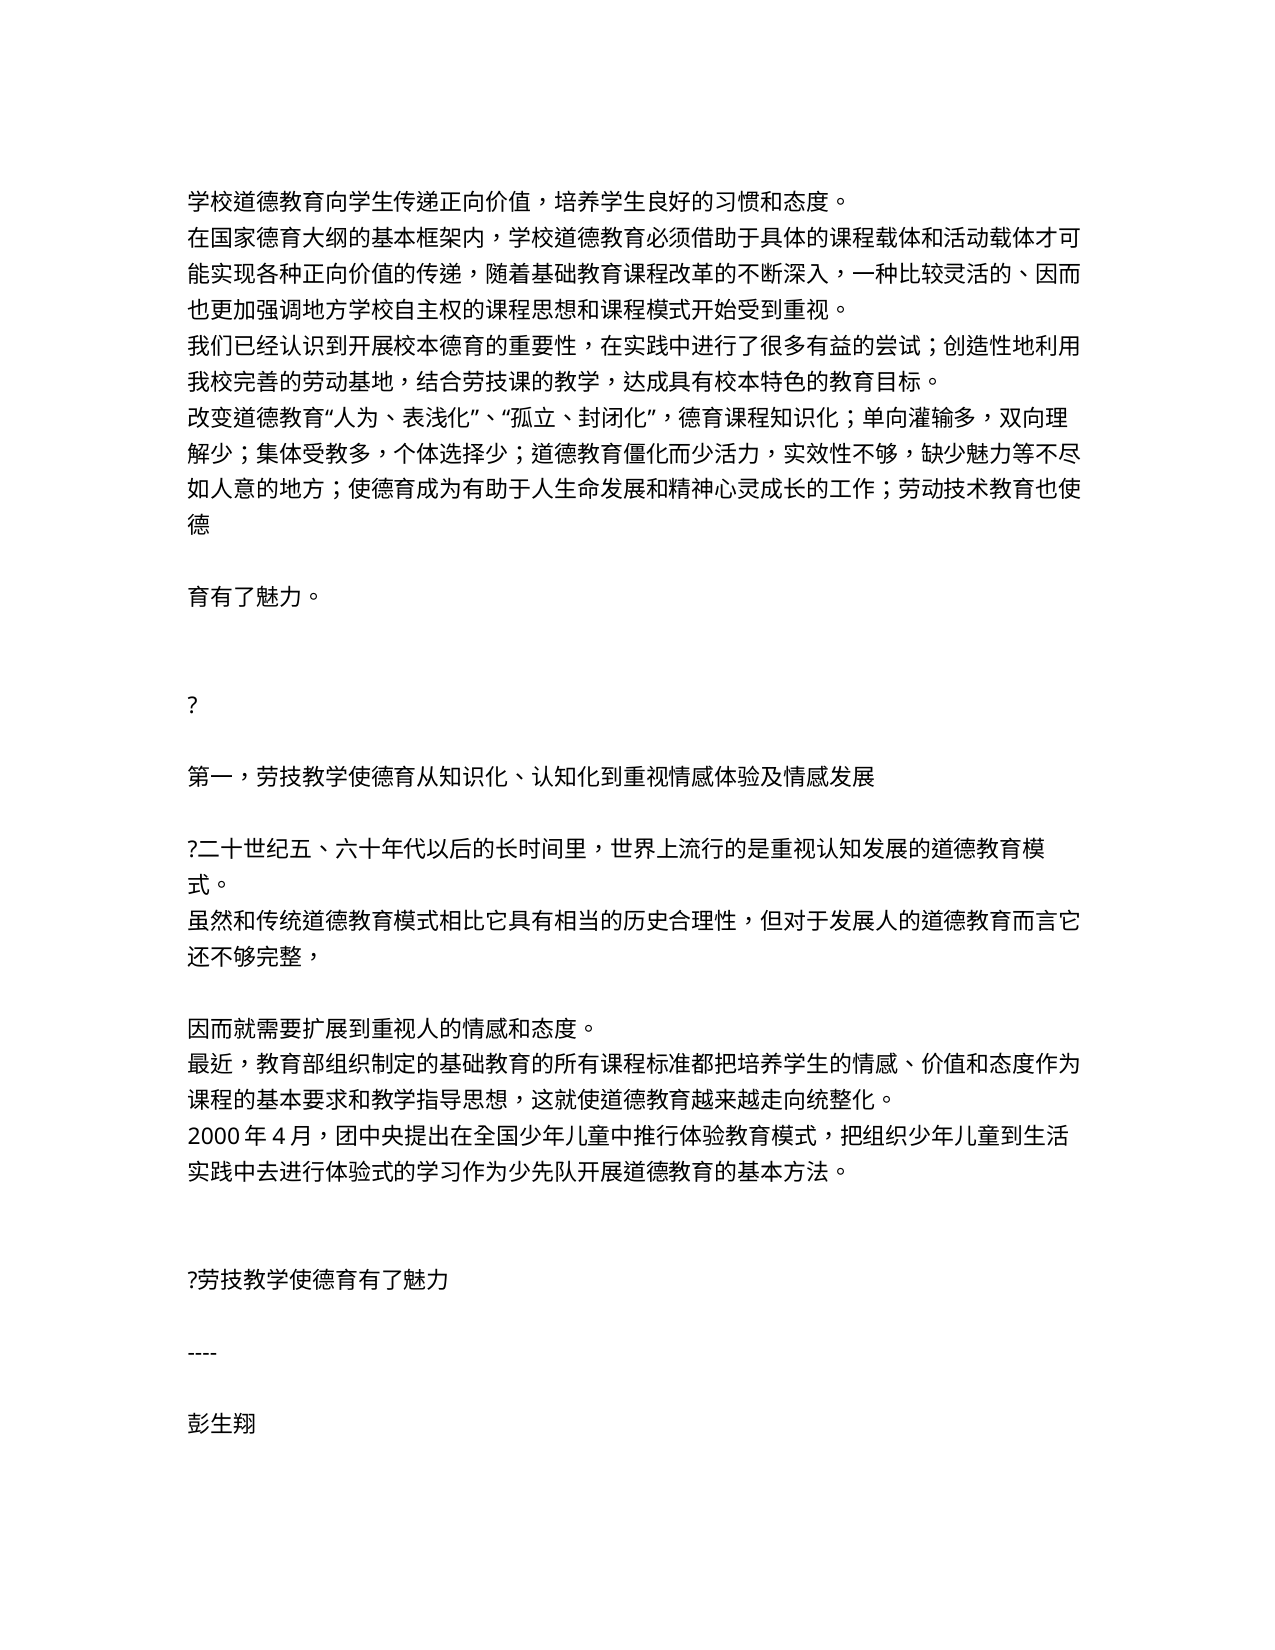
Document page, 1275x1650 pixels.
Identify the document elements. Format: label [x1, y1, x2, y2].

text [187, 150, 1087, 1475]
